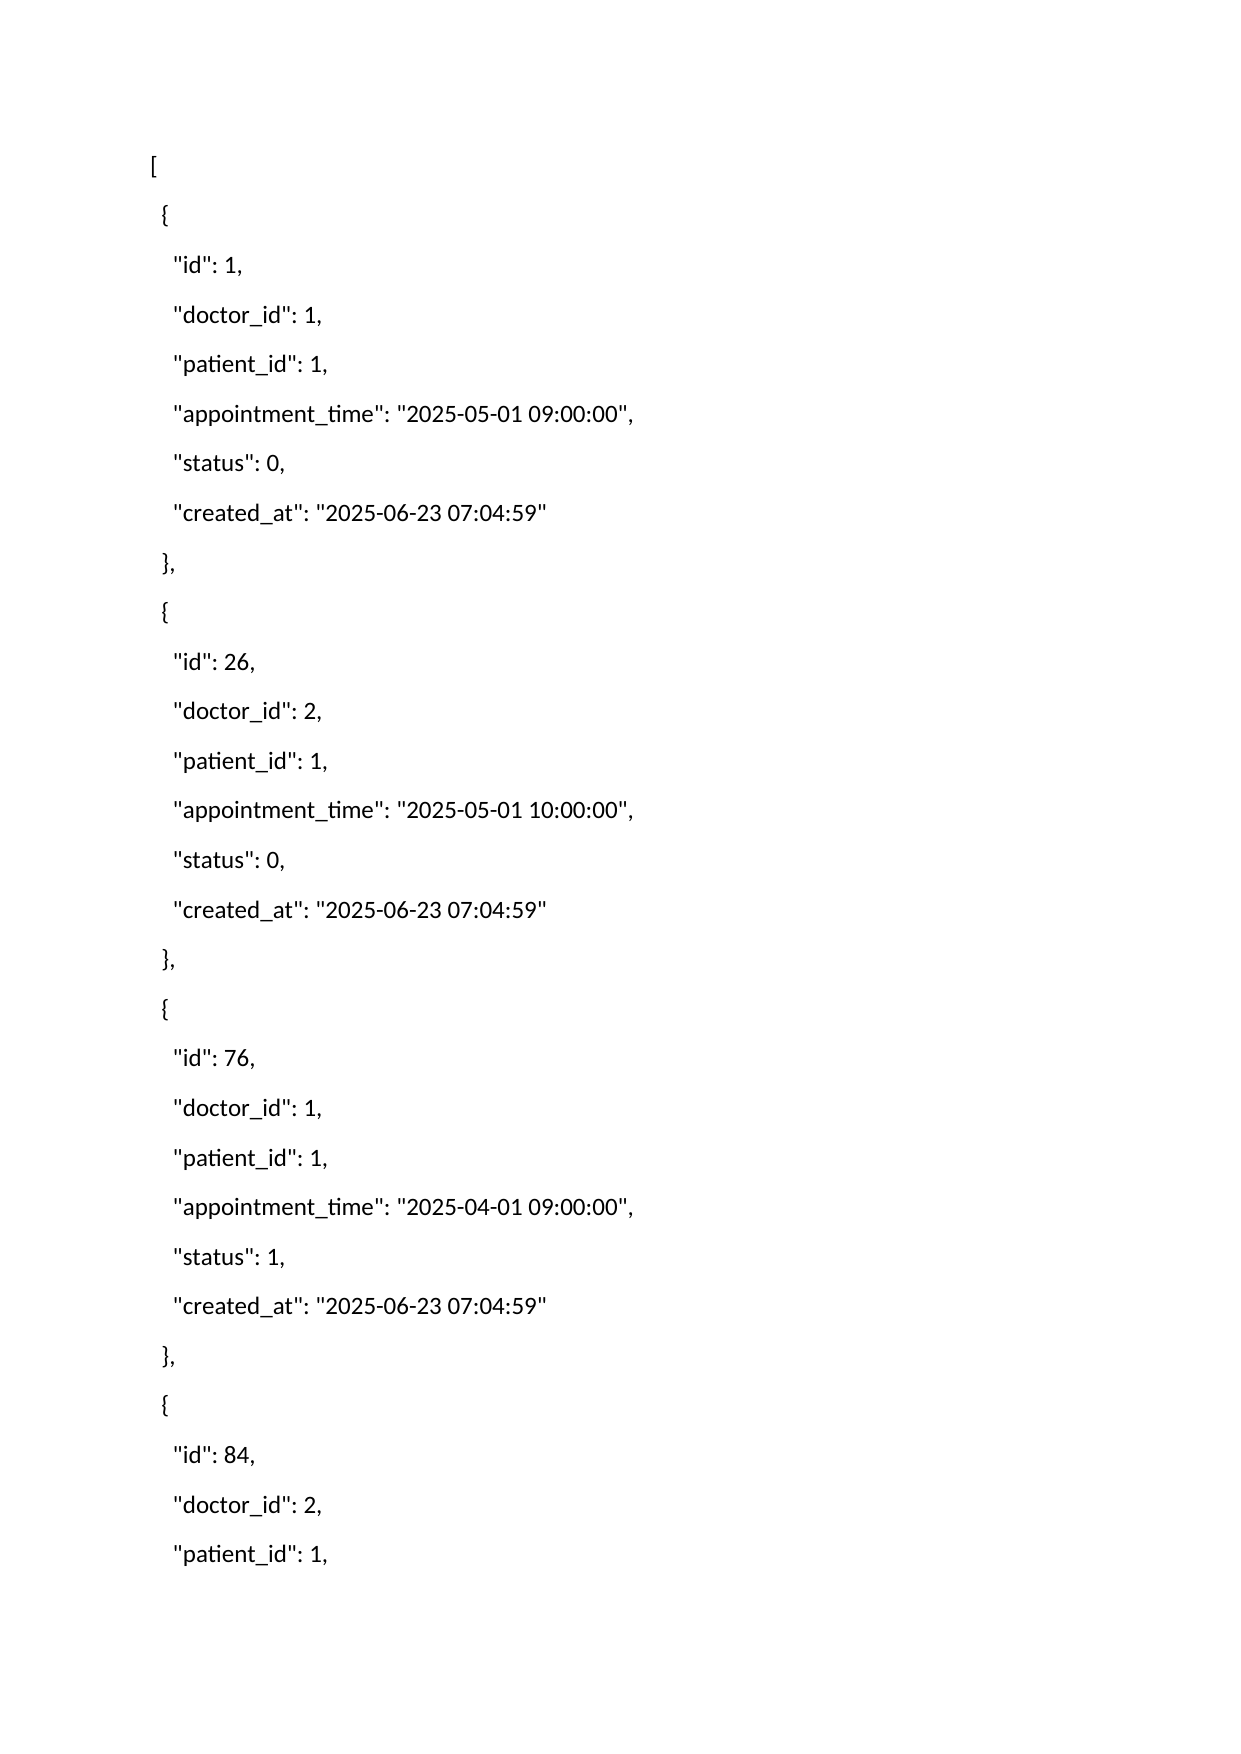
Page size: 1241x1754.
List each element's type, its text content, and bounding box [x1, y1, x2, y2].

text "doctor_id": 2, [150, 695, 1090, 726]
text { [150, 1389, 1090, 1420]
text "patient_id": 1, [150, 1538, 1090, 1569]
text "created_at": "2025-06-23 07:04:59" [150, 497, 1090, 528]
text }, [150, 547, 1090, 577]
text "appointment_time": "2025-04-01 09:00:00", [150, 1191, 1090, 1222]
text "status": 1, [150, 1241, 1090, 1271]
text }, [150, 943, 1090, 974]
text "appointment_time": "2025-05-01 09:00:00", [150, 398, 1090, 428]
text "status": 0, [150, 844, 1090, 875]
text "patient_id": 1, [150, 1142, 1090, 1172]
text { [150, 596, 1090, 627]
text }, [150, 1340, 1090, 1371]
text "patient_id": 1, [150, 348, 1090, 379]
text { [150, 993, 1090, 1023]
text { [150, 199, 1090, 230]
text [ [150, 150, 1090, 181]
text "appointment_time": "2025-05-01 10:00:00", [150, 794, 1090, 825]
text "id": 76, [150, 1042, 1090, 1073]
text "doctor_id": 1, [150, 299, 1090, 329]
text "doctor_id": 2, [150, 1489, 1090, 1519]
text "patient_id": 1, [150, 745, 1090, 776]
text "created_at": "2025-06-23 07:04:59" [150, 1290, 1090, 1321]
text "id": 1, [150, 249, 1090, 280]
text "doctor_id": 1, [150, 1092, 1090, 1123]
text "id": 84, [150, 1439, 1090, 1470]
text "id": 26, [150, 646, 1090, 676]
text "status": 0, [150, 447, 1090, 478]
text "created_at": "2025-06-23 07:04:59" [150, 894, 1090, 924]
